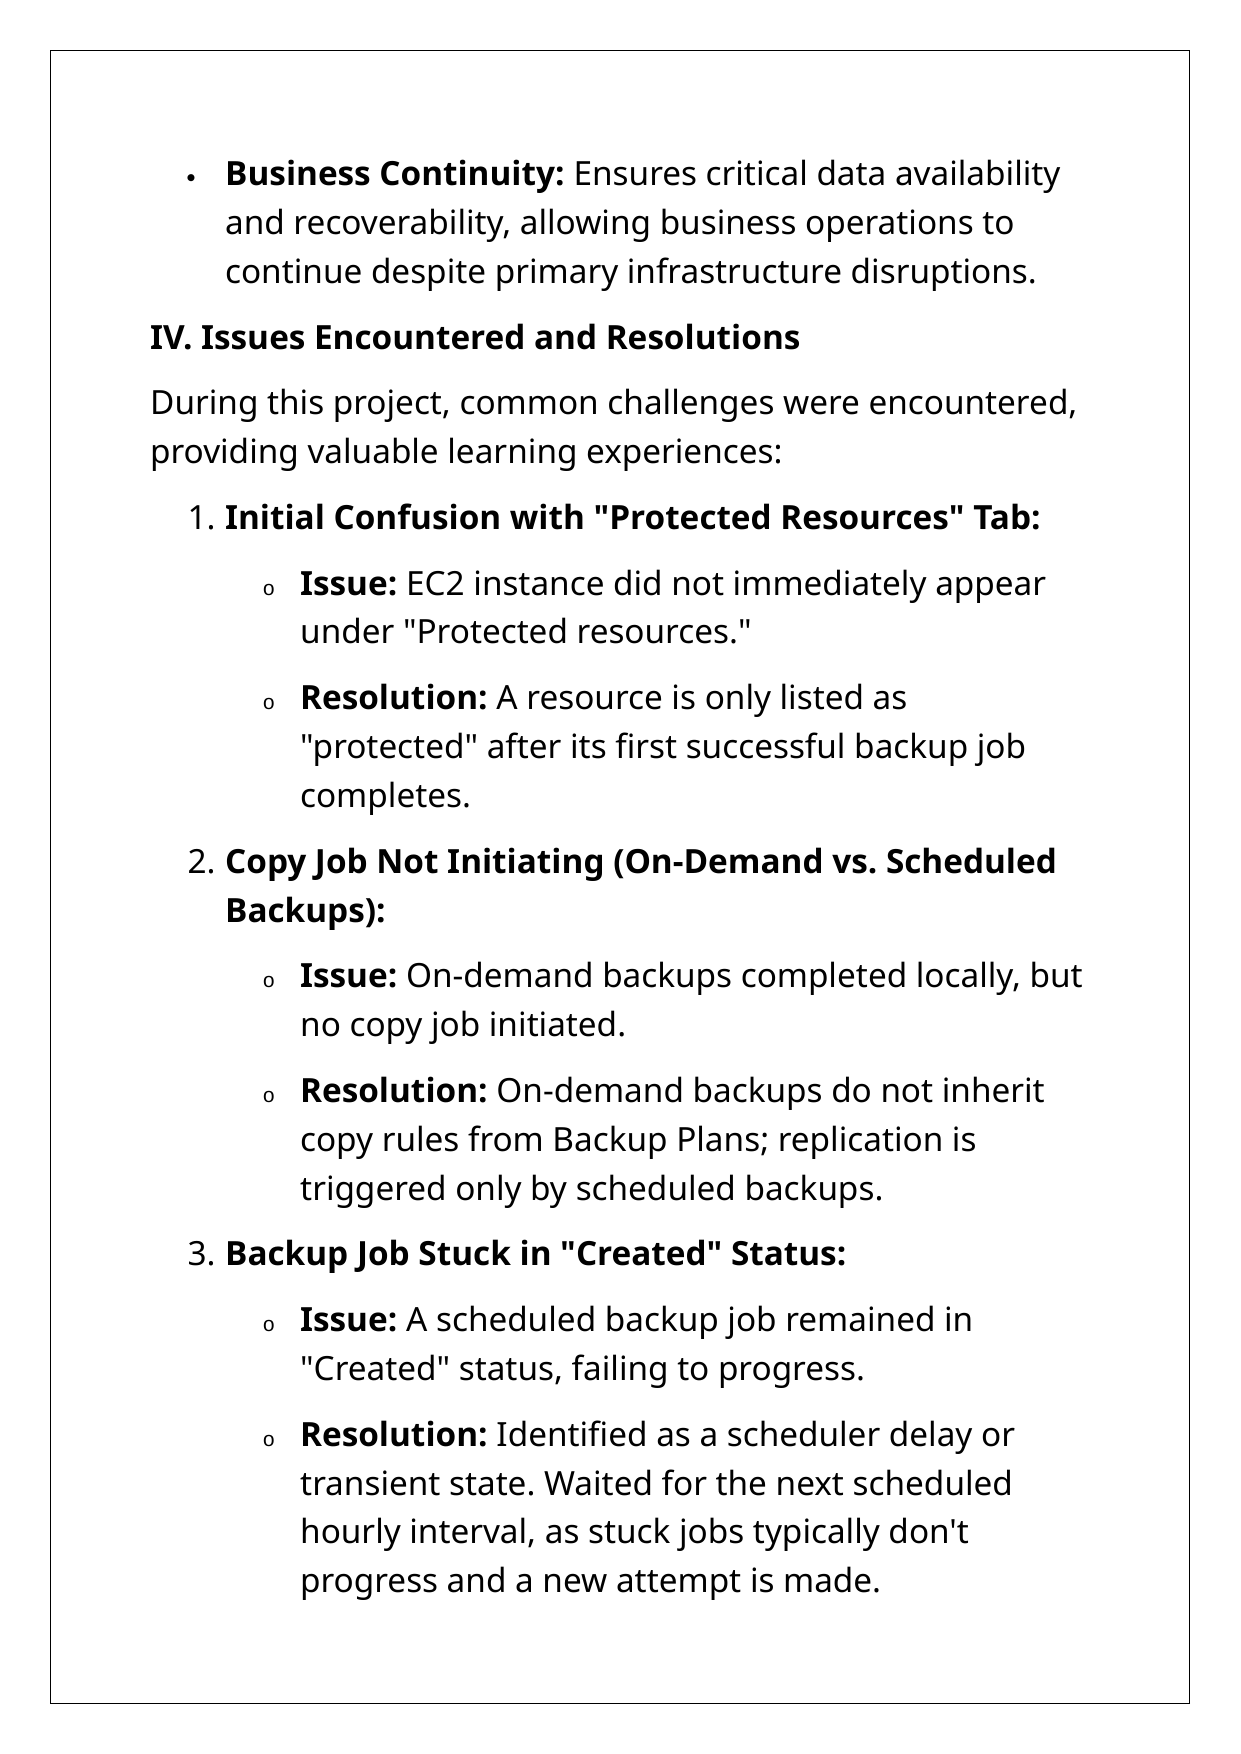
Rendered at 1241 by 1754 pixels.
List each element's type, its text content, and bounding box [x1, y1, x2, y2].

list Business Continuity: Ensures critical data availability and recoverability, allowing business operations to continue despite primary infrastructure disruptions. [187, 150, 1090, 293]
list Issue: On-demand backups completed locally, but no copy job initiated. [262, 952, 1090, 1046]
text IV. Issues Encountered and Resolutions [150, 313, 1090, 359]
list Backup Job Stuck in "Created" Status: [187, 1230, 1090, 1276]
list Issue: A scheduled backup job remained in "Created" status, failing to progress. [262, 1296, 1090, 1390]
list Resolution: Identified as a scheduler delay or transient state. Waited for the next scheduled hourly interval, as stuck jobs typically don't progress and a new attempt is made. [262, 1410, 1090, 1603]
list Copy Job Not Initiating (On-Demand vs. Scheduled Backups): [187, 837, 1090, 932]
list Initial Confusion with "Protected Resources" Tab: [187, 494, 1090, 539]
list Issue: EC2 instance did not immediately appear under "Protected resources." [262, 559, 1090, 654]
text During this project, common challenges were encountered, providing valuable learning experiences: [150, 379, 1090, 473]
list Resolution: A resource is only listed as "protected" after its first successful backup job completes. [262, 674, 1090, 817]
list Resolution: On-demand backups do not inherit copy rules from Backup Plans; replication is triggered only by scheduled backups. [262, 1067, 1090, 1210]
